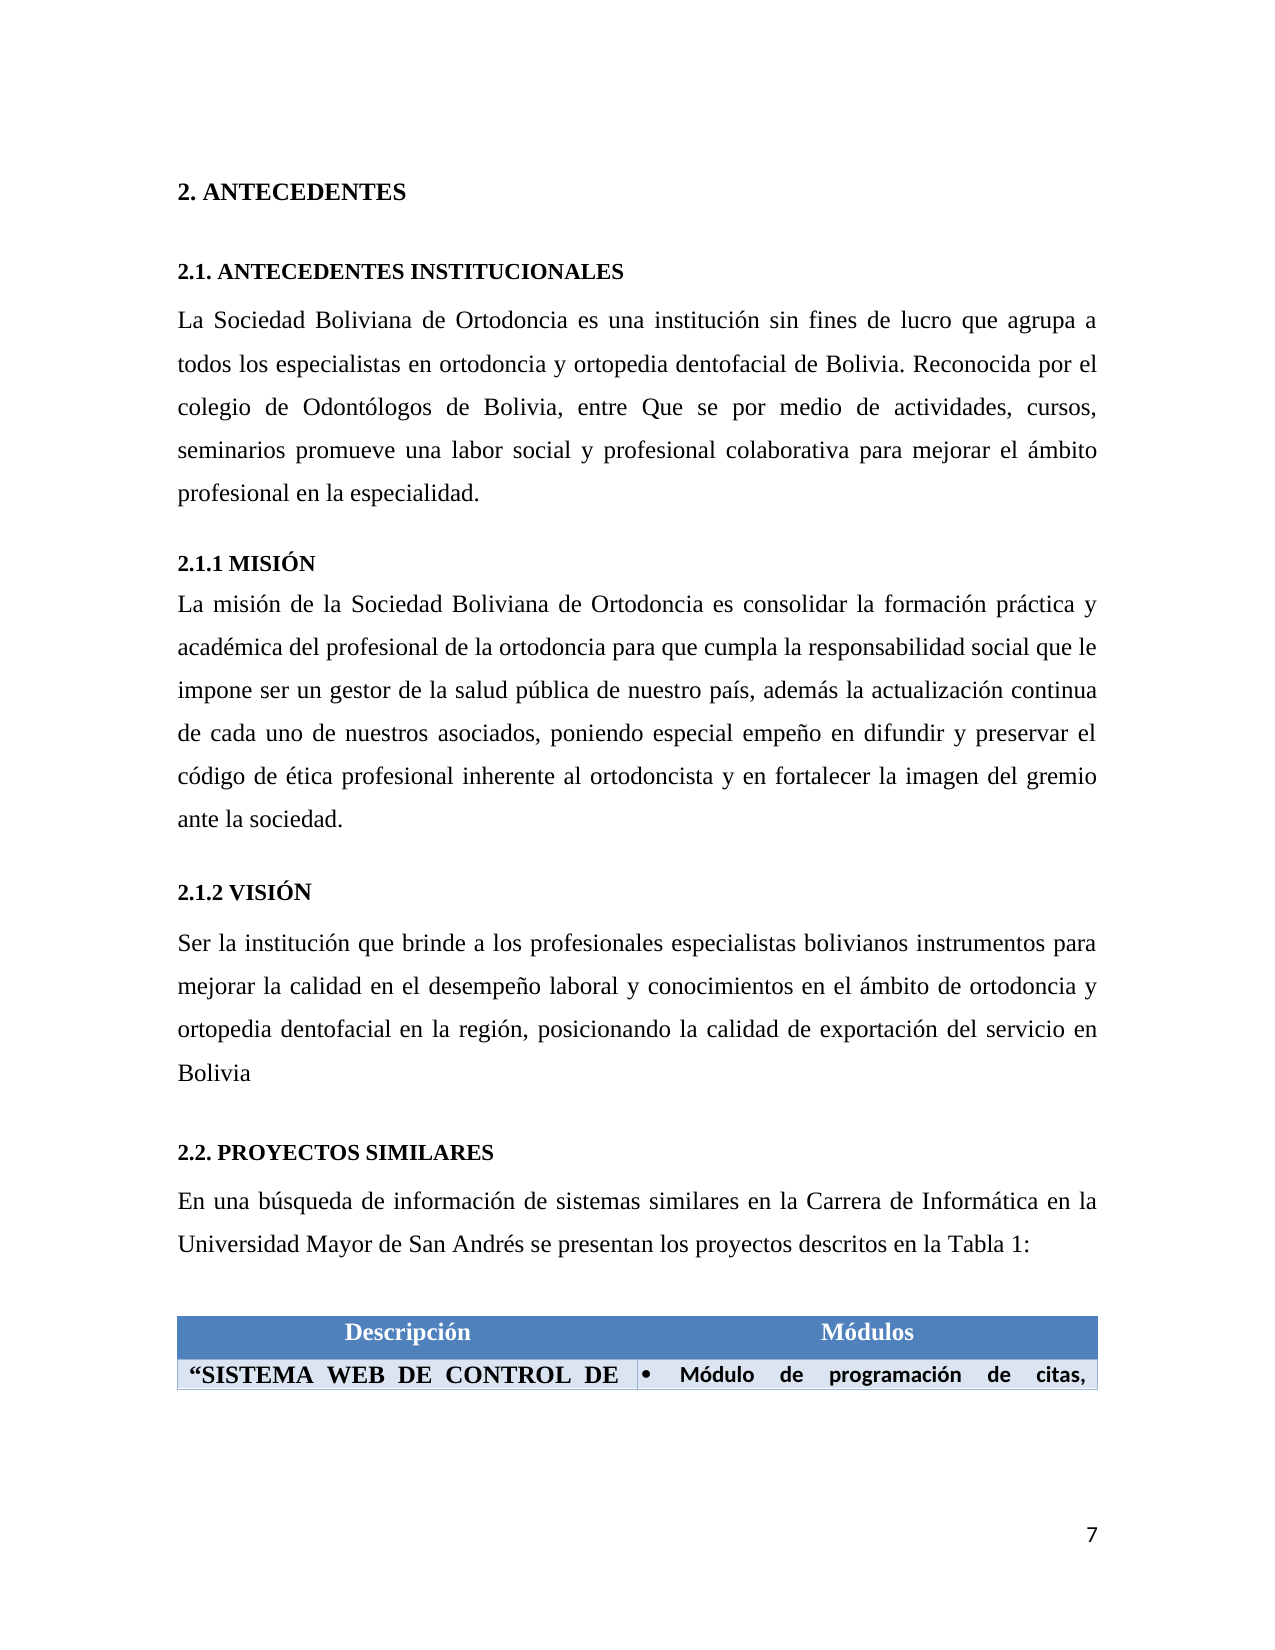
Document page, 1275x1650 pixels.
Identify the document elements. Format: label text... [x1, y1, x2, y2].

subtitle 2.1. ANTECEDENTES INSTITUCIONALES [177, 258, 1098, 284]
text Ser la institución que brinde a los profesionales especialistas bolivianos instrumentos para mejorar la calidad en el desempeño laboral y conocimientos en el ámbito de ortodoncia y ortopedia dentofacial en la región, posicionando la calidad de exportación del servicio en Bolivia [177, 928, 1098, 1087]
table_header Descripción [178, 1317, 637, 1359]
subtitle 2.1.2 VISIÓN [177, 877, 1098, 906]
subtitle 2.2. PROYECTOS SIMILARES [177, 1139, 1098, 1165]
table_header Módulos [638, 1317, 1097, 1359]
text La misión de la Sociedad Boliviana de Ortodoncia es consolidar la formación práctica y académica del profesional de la ortodoncia para que cumpla la responsabilidad social que le impone ser un gestor de la salud pública de nuestro país, además la actualización continua de cada uno de nuestros asociados, poniendo especial empeño en difundir y preservar el código de ética profesional inherente al ortodoncista y en fortalecer la imagen del gremio ante la sociedad. [177, 589, 1098, 833]
text En una búsqueda de información de sistemas similares en la Carrera de Informática en la Universidad Mayor de San Andrés se presentan los proyectos descritos en la Tabla 1: [177, 1186, 1098, 1258]
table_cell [638, 1360, 1097, 1388]
subtitle 2. ANTECEDENTES [177, 177, 1098, 206]
subtitle 2.1.1 MISIÓN [177, 550, 1098, 577]
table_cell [178, 1360, 637, 1388]
text La Sociedad Boliviana de Ortodoncia es una institución sin fines de lucro que agrupa a todos los especialistas en ortodoncia y ortopedia dentofacial de Bolivia. Reconocida por el colegio de Odontólogos de Bolivia, entre Que se por medio de actividades, cursos, seminarios promueve una labor social y profesional colaborativa para mejorar el ámbito profesional en la especialidad. [177, 306, 1098, 507]
